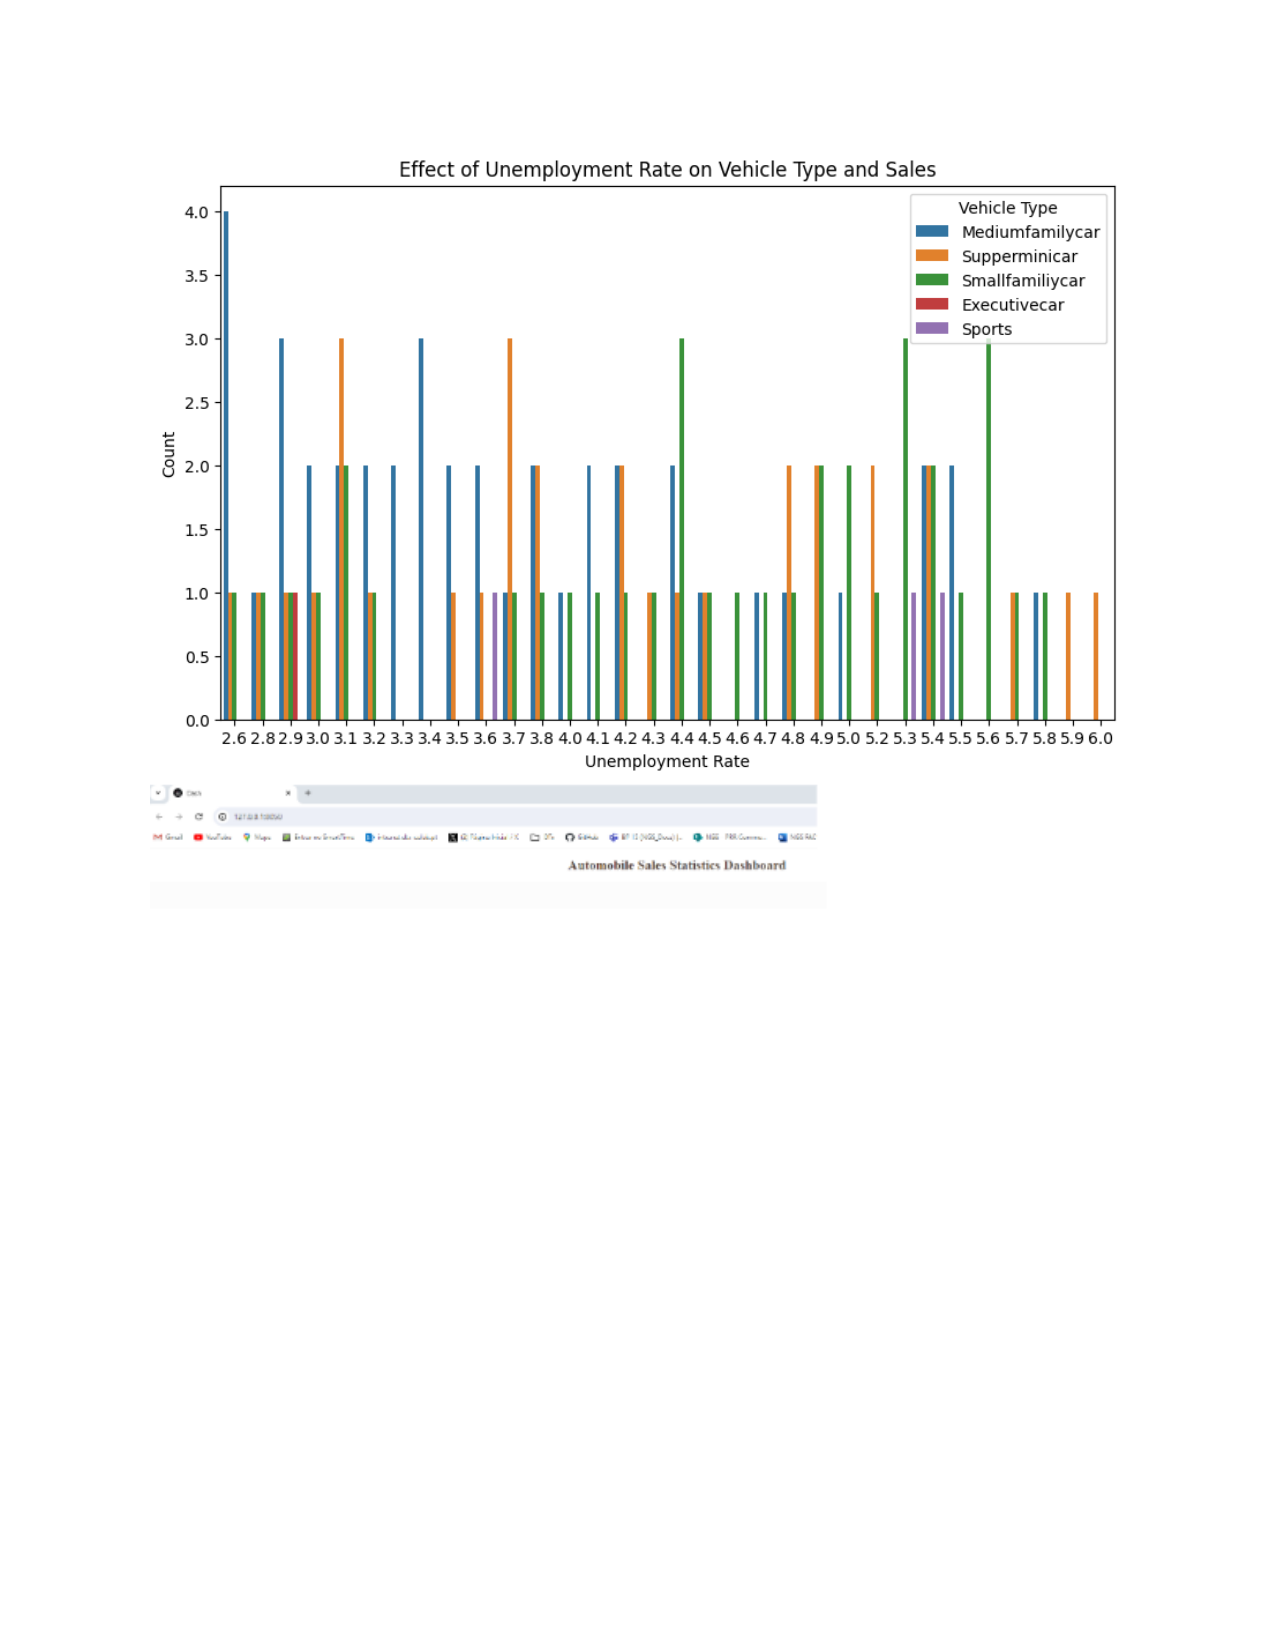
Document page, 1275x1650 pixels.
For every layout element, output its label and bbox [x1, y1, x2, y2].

picture [150, 782, 827, 1227]
picture [150, 150, 1125, 781]
